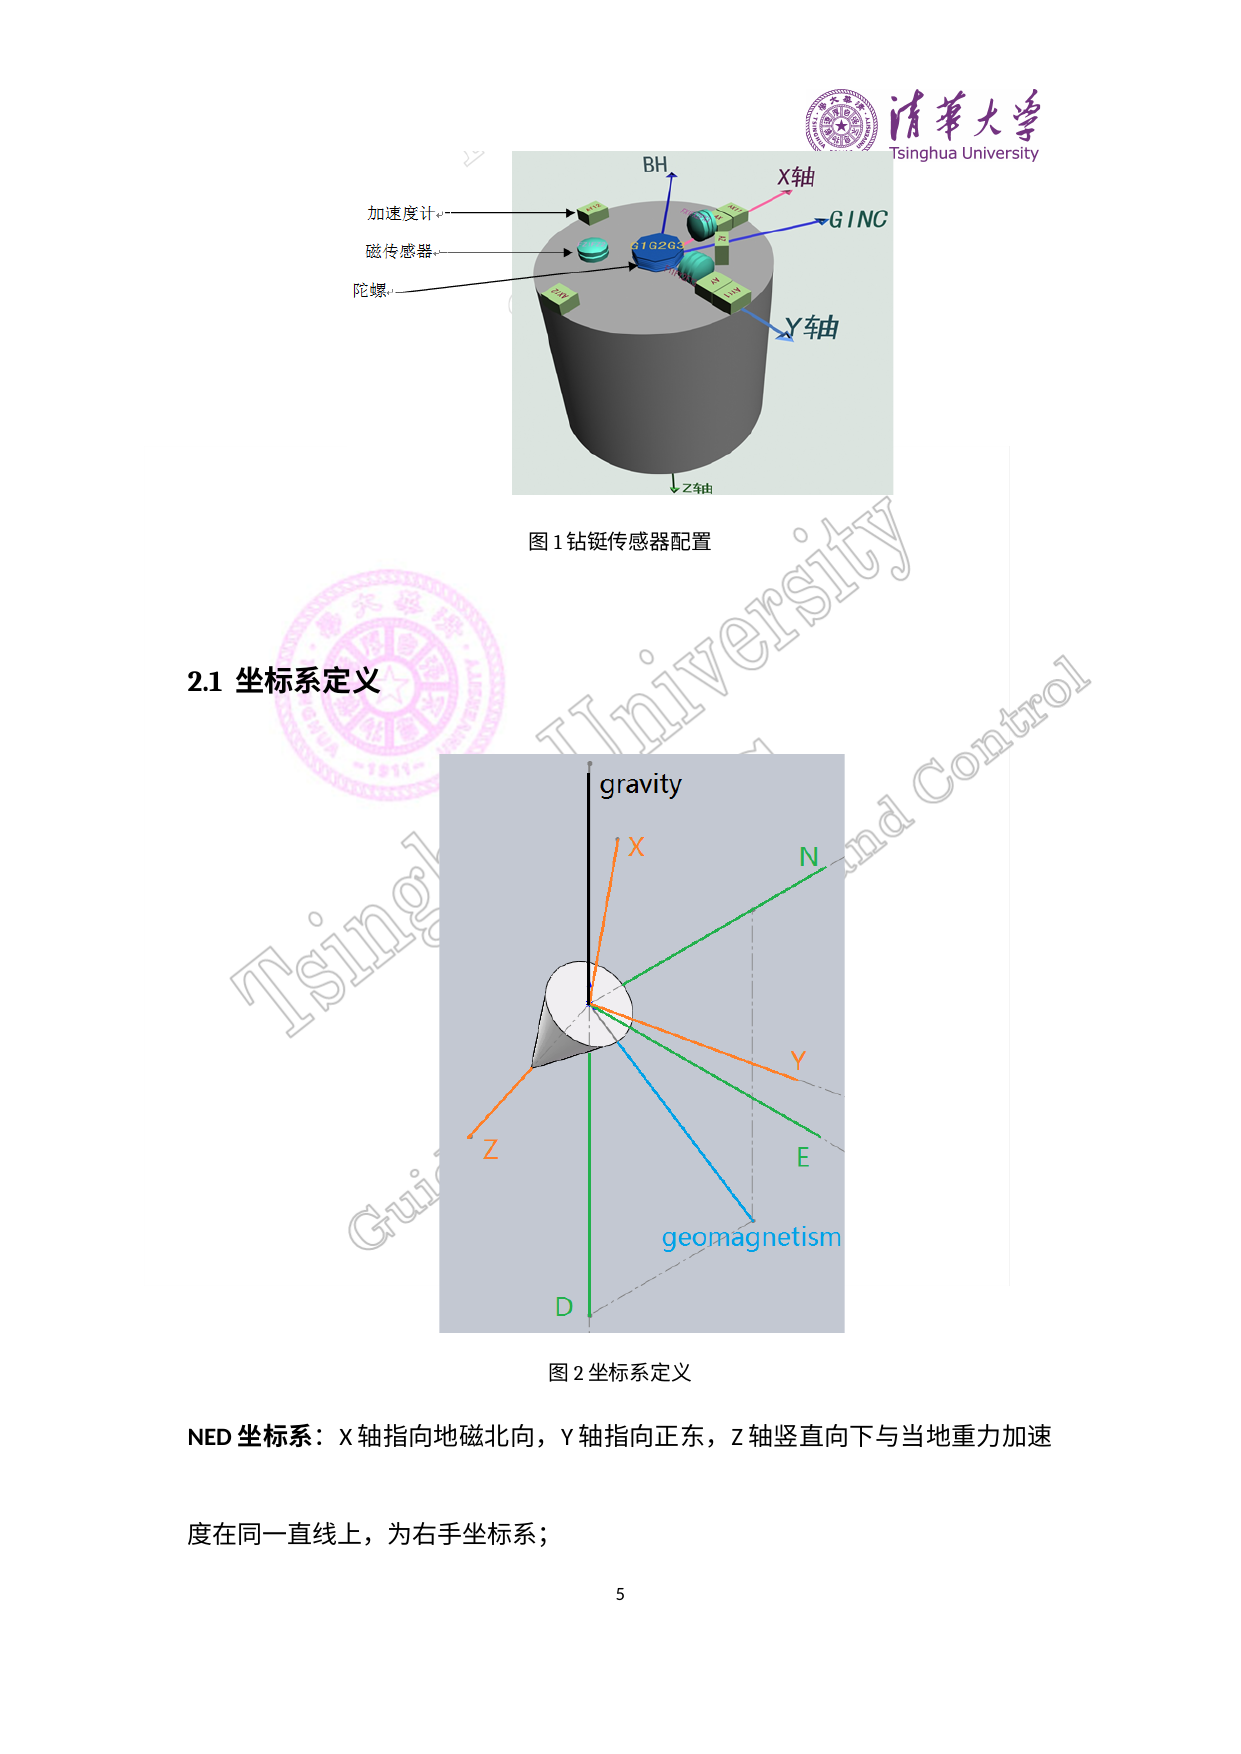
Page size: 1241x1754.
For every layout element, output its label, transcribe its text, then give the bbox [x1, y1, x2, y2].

text 图 2 坐标系定义 [187, 1355, 1053, 1387]
text 图 1 钻铤传感器配置 [187, 524, 1053, 556]
picture [143, 89, 1098, 1333]
text NED坐标系：X轴指向地磁北向，Y轴指向正东，Z轴竖直向下与当地重力加速度在同一直线上，为右手坐标系； [187, 1402, 1053, 1565]
subtitle 2.1 坐标系定义 [187, 646, 1053, 711]
